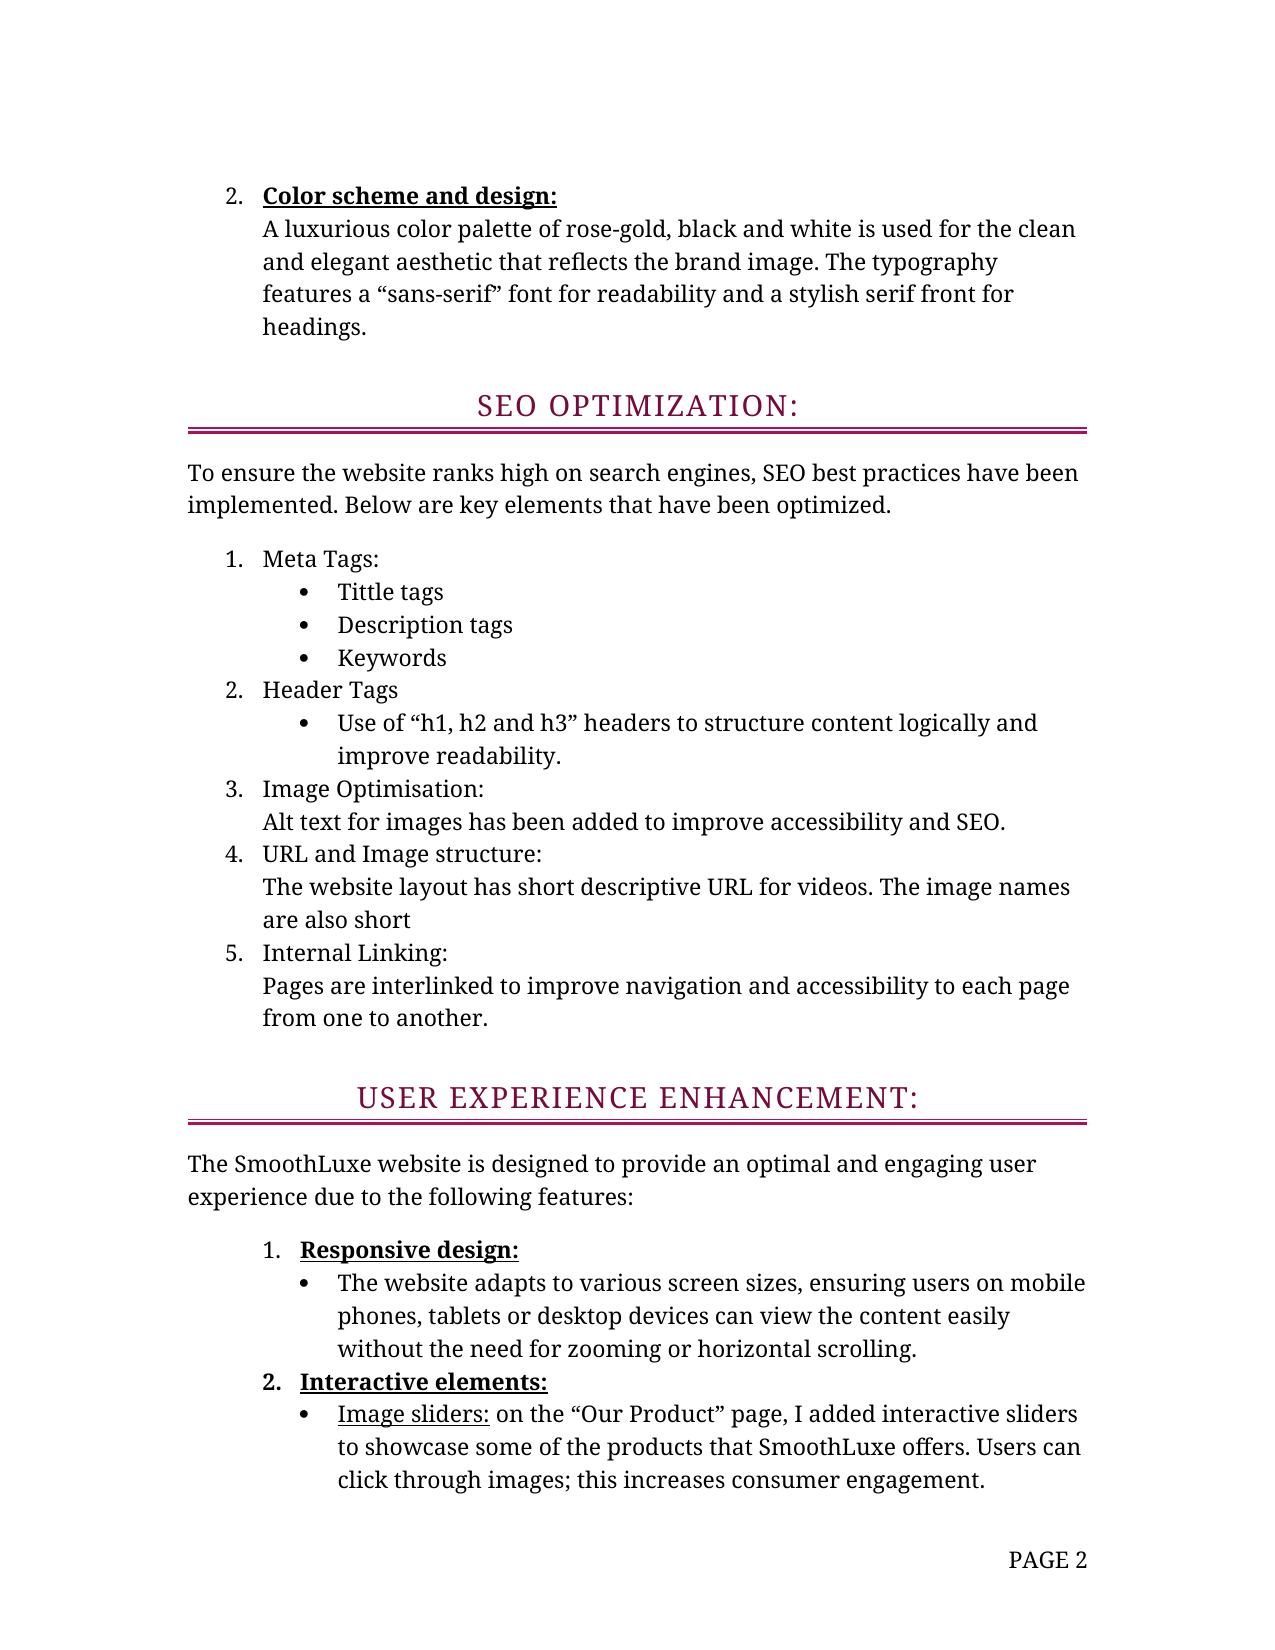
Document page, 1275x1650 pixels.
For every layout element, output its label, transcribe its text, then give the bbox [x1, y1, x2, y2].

list Image Optimisation: [225, 773, 1087, 804]
list Use of “h1, h2 and h3” headers to structure content logically and improve readability. [300, 707, 1087, 771]
list Header Tags [225, 674, 1087, 706]
list Color scheme and design: A luxurious color palette of rose-gold, black and white is used for the clean and elegant aesthetic that reflects the brand image. The typography features a “sans-serif” font for readability and a stylish serif front for headings. [225, 180, 1087, 342]
list Tittle tags [300, 576, 1087, 607]
list Interactive elements: [262, 1365, 1087, 1397]
list Pages are interlinked to improve navigation and accessibility to each page from one to another. [262, 969, 1087, 1034]
list Alt text for images has been added to improve accessibility and SEO. [262, 806, 1087, 837]
list Image sliders: on the “Our Product” page, I added interactive sliders to showcase some of the products that SmoothLuxe offers. Users can click through images; this increases consumer engagement. [300, 1398, 1087, 1495]
list Responsive design: [262, 1234, 1087, 1265]
text To ensure the website ranks high on search engines, SEO best practices have been implemented. Below are key elements that have been optimized. [187, 457, 1087, 521]
list URL and Image structure: The website layout has short descriptive URL for videos. The image names are also short [225, 838, 1087, 935]
list Internal Linking: [225, 937, 1087, 968]
list Keywords [300, 641, 1087, 673]
text The SmoothLuxe website is designed to provide an optimal and engaging user experience due to the following features: [187, 1148, 1087, 1212]
list The website adapts to various screen sizes, ensuring users on mobile phones, tablets or desktop devices can view the content easily without the need for zooming or horizontal scrolling. [300, 1267, 1087, 1364]
subtitle SEO optimization: [187, 386, 1087, 434]
subtitle User experience Enhancement: [187, 1077, 1087, 1125]
list Meta Tags: [225, 543, 1087, 574]
list Description tags [300, 609, 1087, 640]
